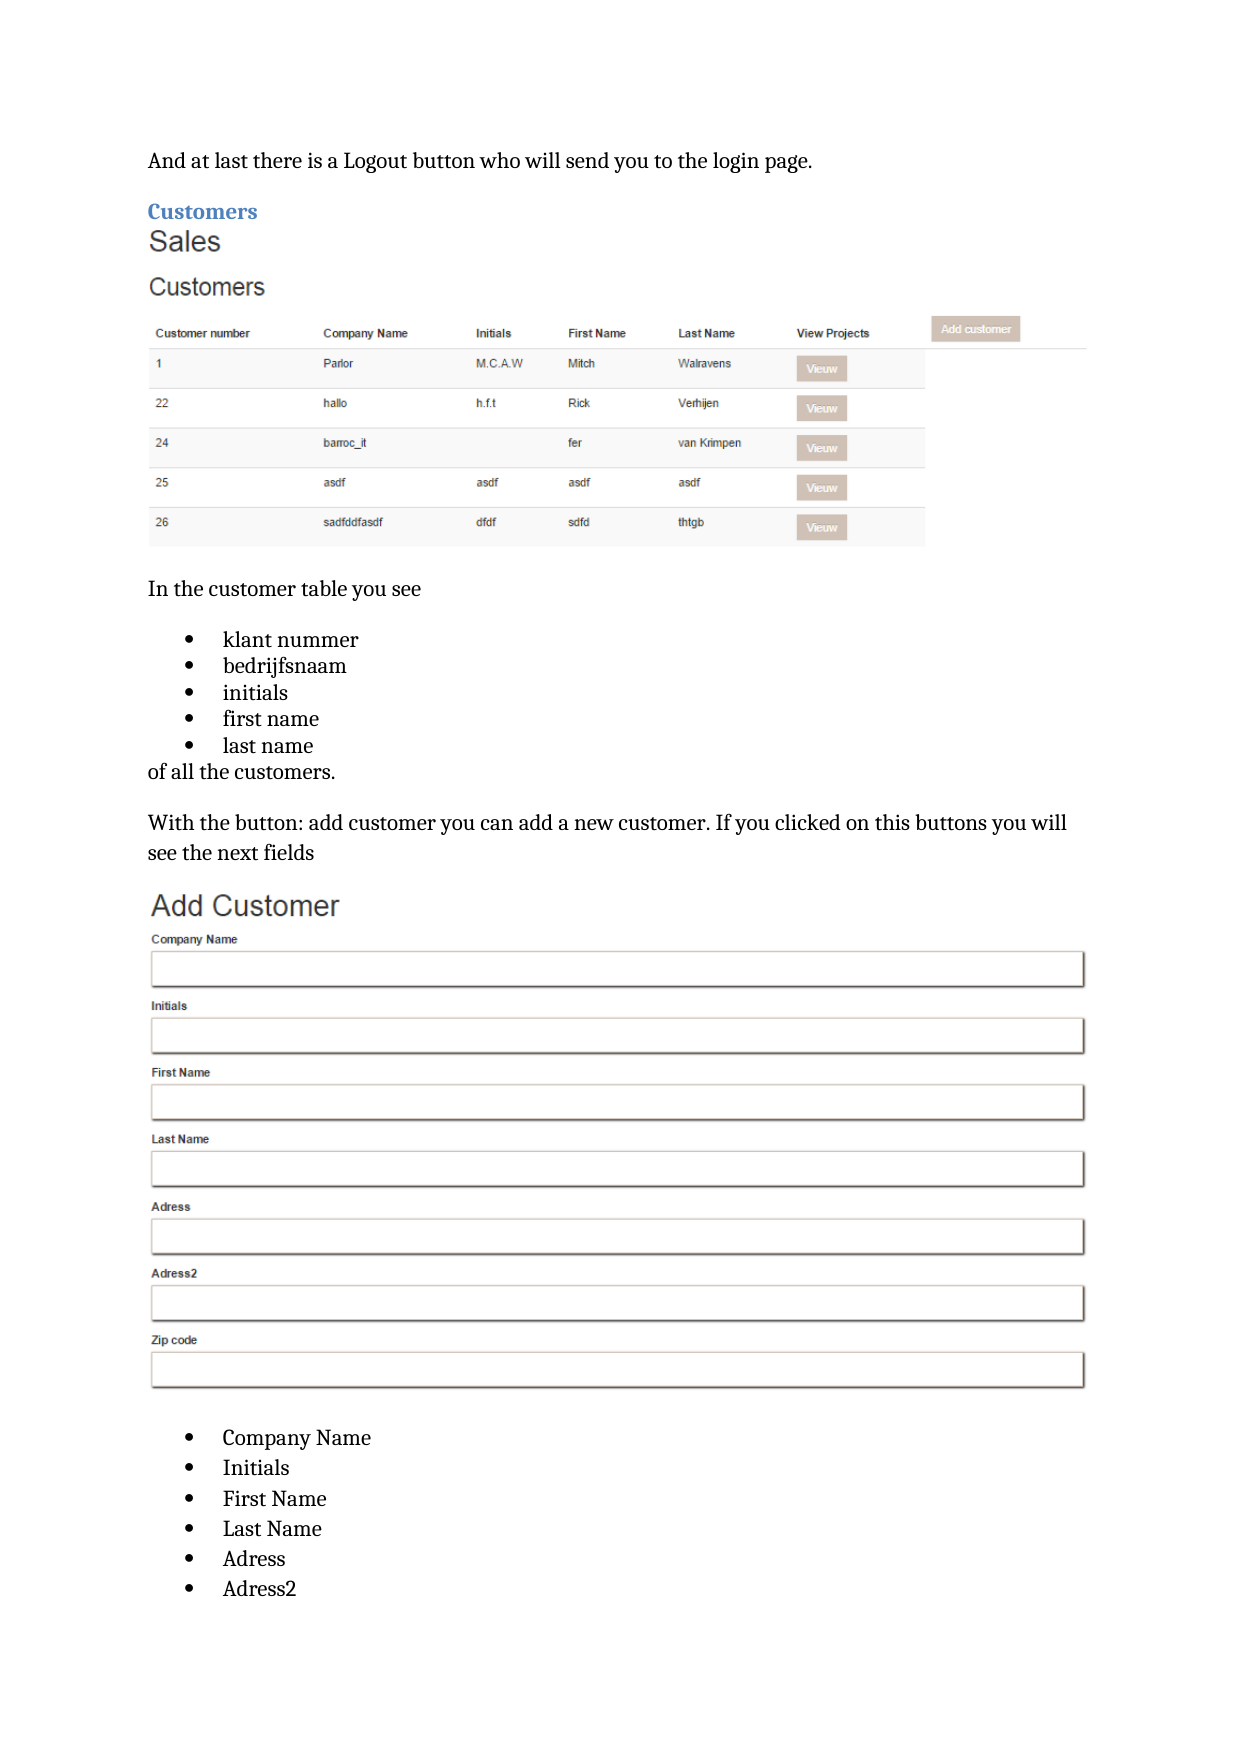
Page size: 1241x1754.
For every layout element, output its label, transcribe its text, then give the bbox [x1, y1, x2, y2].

list first name [185, 706, 1093, 732]
picture [147, 228, 1093, 552]
list First Name [185, 1485, 1093, 1512]
text And at last there is a Logout button who will send you to the login page. [148, 148, 1093, 174]
list initials [185, 680, 1093, 706]
list Initials [185, 1455, 1093, 1482]
list bedrijfsnaam [185, 653, 1093, 680]
list Adress [185, 1546, 1093, 1572]
list Company Name [185, 1425, 1093, 1451]
text In the customer table you see [148, 576, 1093, 602]
picture [147, 891, 1093, 1401]
list klant nummer [185, 627, 1093, 653]
text With the button: add customer you can add a new customer. If you clicked on this buttons you will see the next fields [148, 810, 1093, 866]
list last name [185, 732, 1093, 759]
text of all the customers. [148, 759, 1093, 785]
subtitle Customers [148, 199, 1093, 225]
list Last Name [185, 1516, 1093, 1542]
list Adress2 [185, 1576, 1093, 1602]
